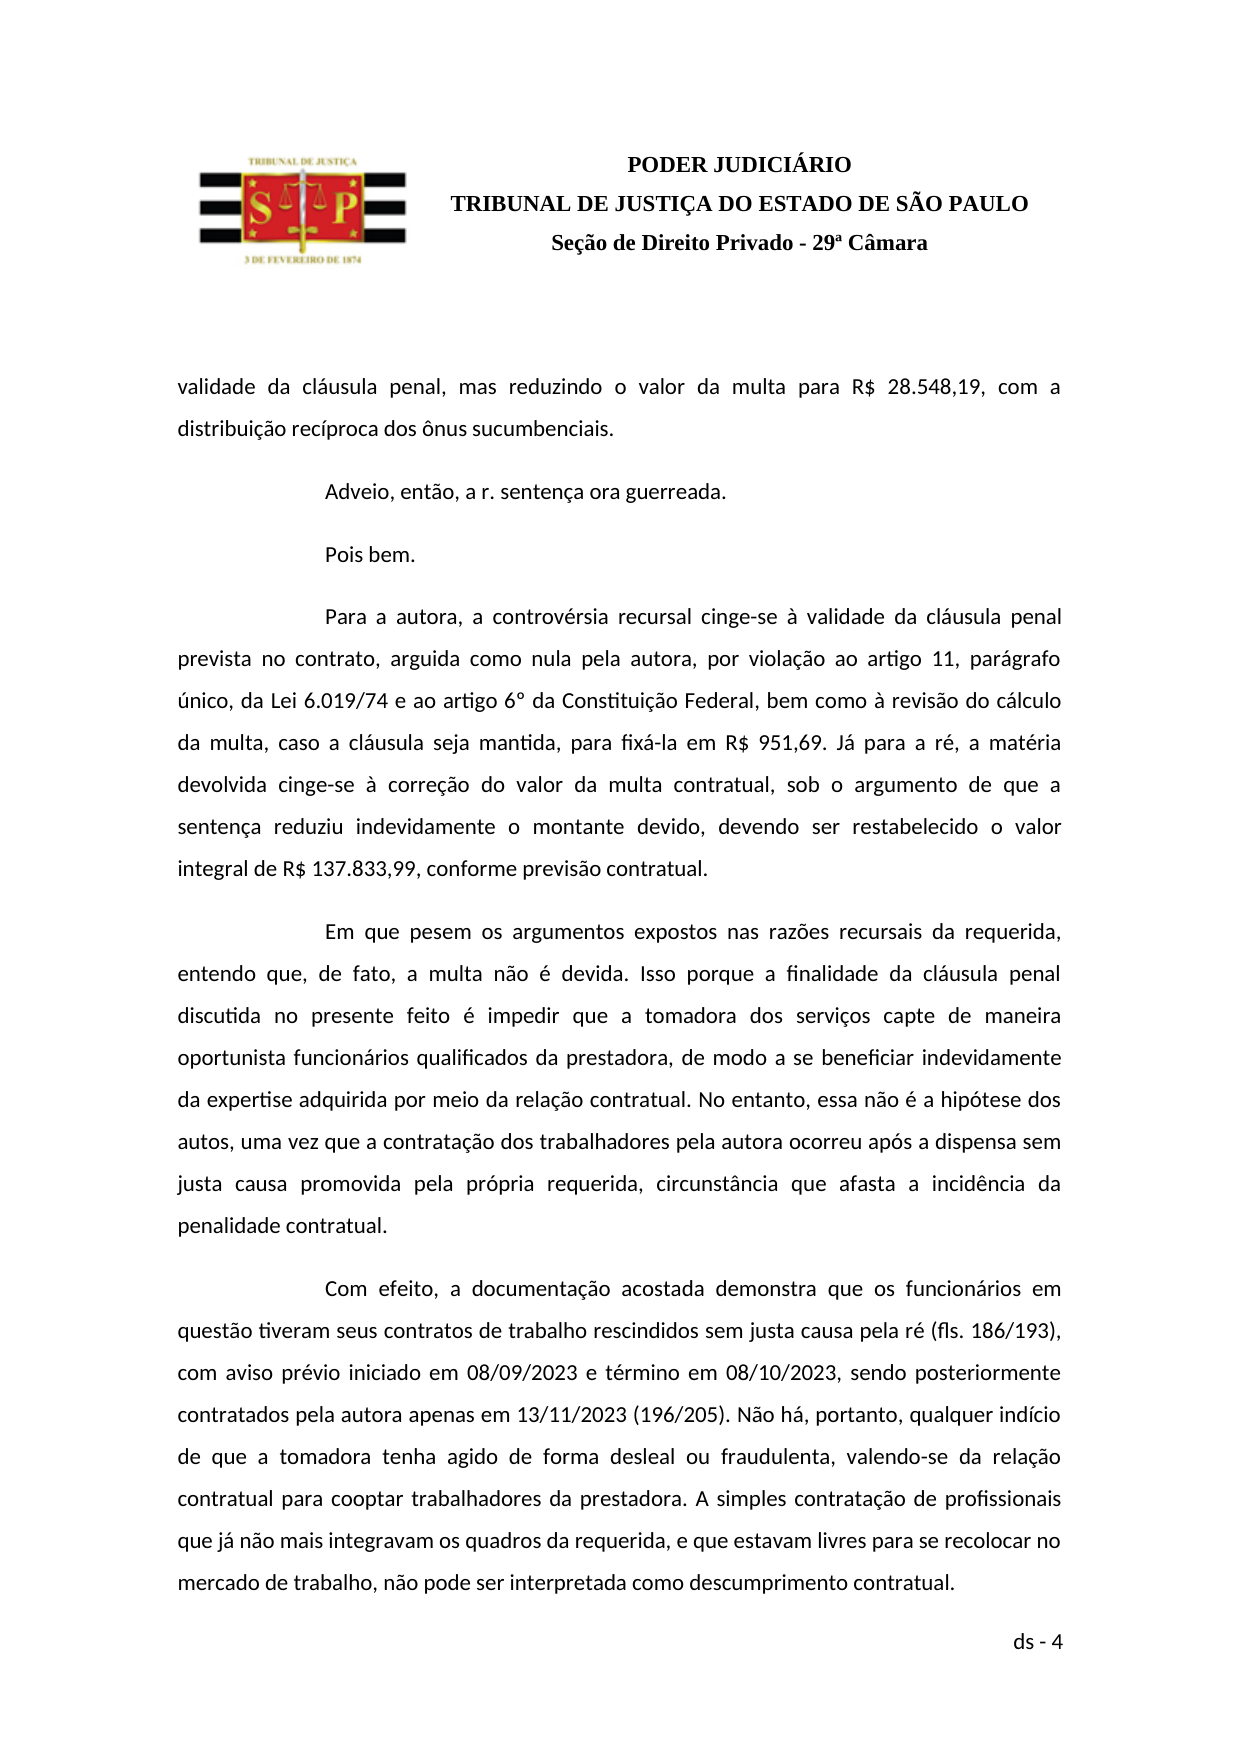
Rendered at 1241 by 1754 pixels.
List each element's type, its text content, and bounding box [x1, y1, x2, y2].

picture [185, 143, 421, 279]
text Adveio, então, a r. sentença ora guerreada. [177, 477, 1063, 505]
text Com efeito, a documentação acostada demonstra que os funcionários em questão tiveram seus contratos de trabalho rescindidos sem justa causa pela ré (fls. 186/193), com aviso prévio iniciado em 08/09/2023 e término em 08/10/2023, sendo posteriormente contratados pela autora apenas em 13/11/2023 (196/205). Não há, portanto, qualquer indício de que a tomadora tenha agido de forma desleal ou fraudulenta, valendo-se da relação contratual para cooptar trabalhadores da prestadora. A simples contratação de profissionais que já não mais integravam os quadros da requerida, e que estavam livres para se recolocar no mercado de trabalho, não pode ser interpretada como descumprimento contratual. [177, 1274, 1063, 1596]
text Em que pesem os argumentos expostos nas razões recursais da requerida, entendo que, de fato, a multa não é devida. Isso porque a finalidade da cláusula penal discutida no presente feito é impedir que a tomadora dos serviços capte de maneira oportunista funcionários qualificados da prestadora, de modo a se beneficiar indevidamente da expertise adquirida por meio da relação contratual. No entanto, essa não é a hipótese dos autos, uma vez que a contratação dos trabalhadores pela autora ocorreu após a dispensa sem justa causa promovida pela própria requerida, circunstância que afasta a incidência da penalidade contratual. [177, 917, 1063, 1239]
text Para a autora, a controvérsia recursal cinge-se à validade da cláusula penal prevista no contrato, arguida como nula pela autora, por violação ao artigo 11, parágrafo único, da Lei 6.019/74 e ao artigo 6º da Constituição Federal, bem como à revisão do cálculo da multa, caso a cláusula seja mantida, para fixá-la em R$ 951,69. Já para a ré, a matéria devolvida cinge-se à correção do valor da multa contratual, sob o argumento de que a sentença reduziu indevidamente o montante devido, devendo ser restabelecido o valor integral de R$ 137.833,99, conforme previsão contratual. [177, 602, 1063, 882]
text Pois bem. [177, 540, 1063, 568]
